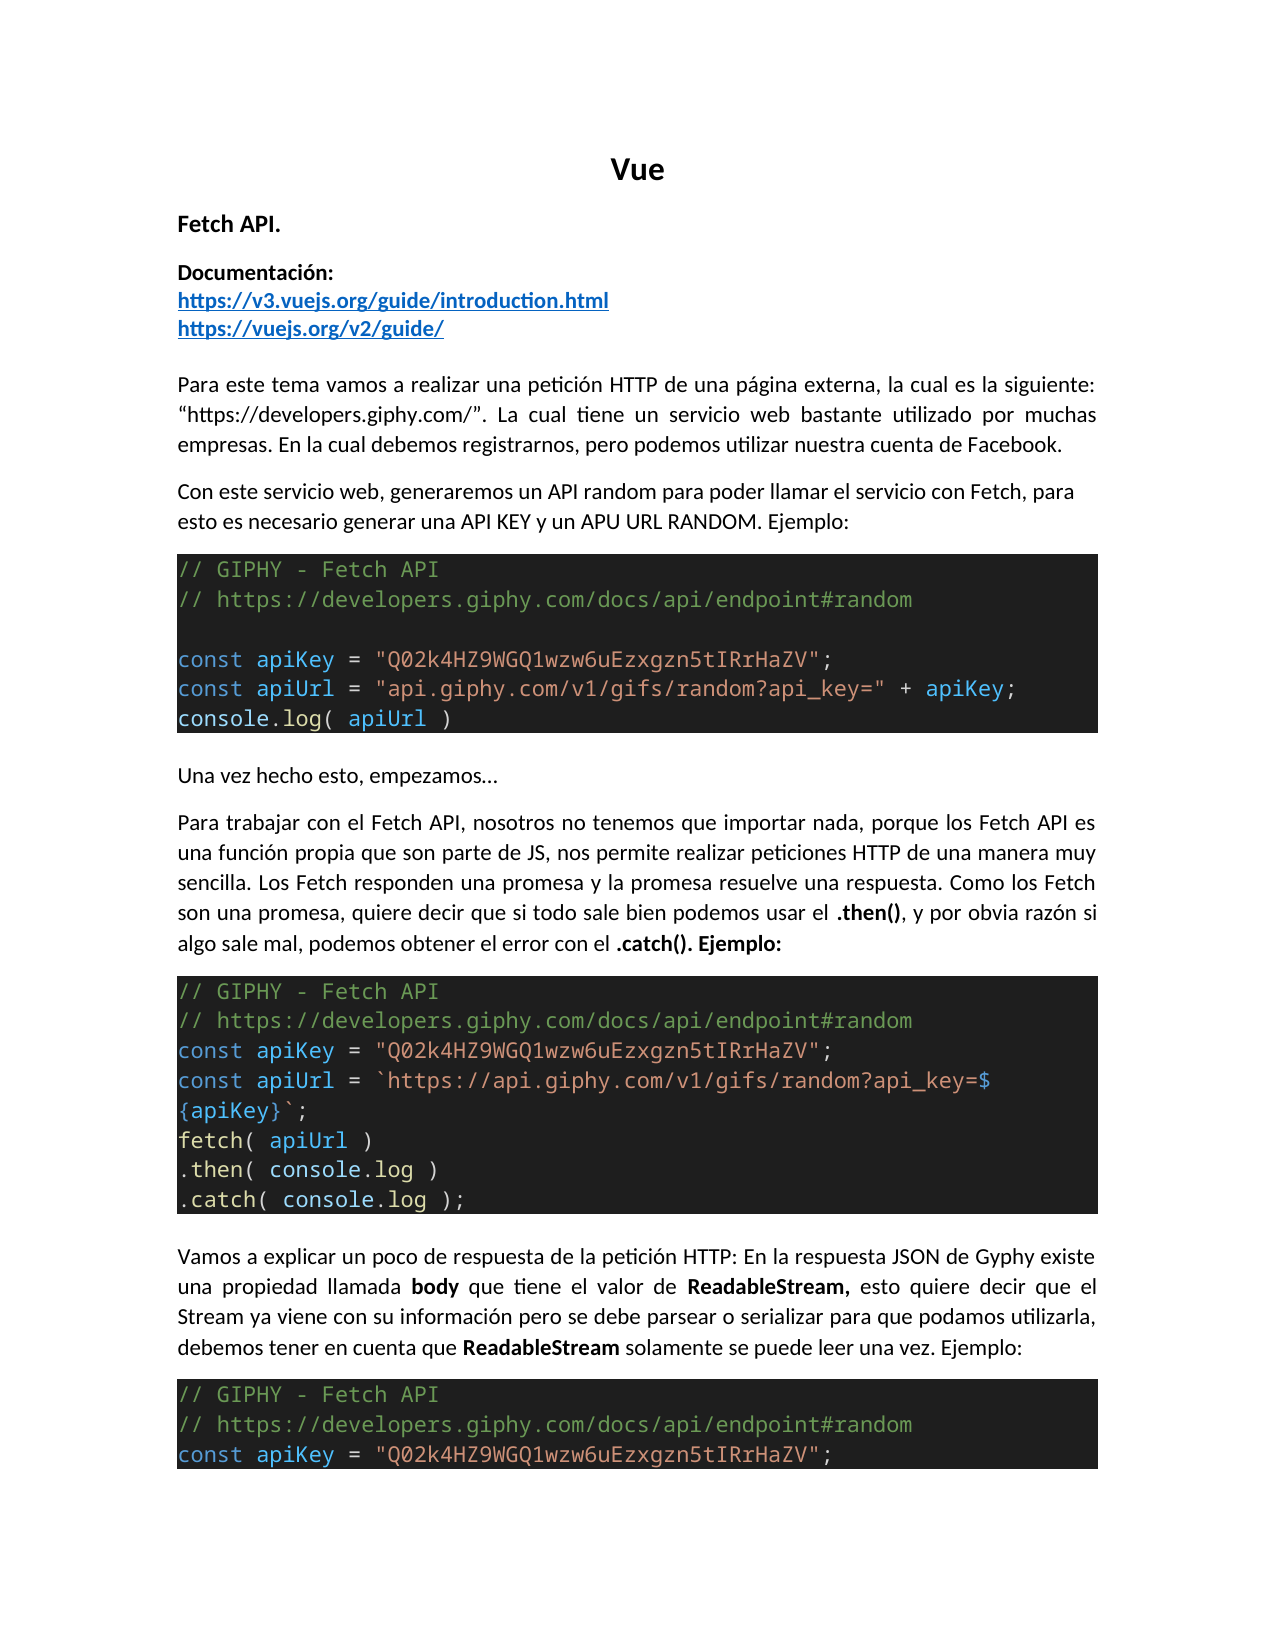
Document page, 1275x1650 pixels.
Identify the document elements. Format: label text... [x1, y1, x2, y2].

text Para trabajar con el Fetch API, nosotros no tenemos que importar nada, porque los Fetch API es una función propia que son parte de JS, nos permite realizar peticiones HTTP de una manera muy sencilla. Los Fetch responden una promesa y la promesa resuelve una respuesta. Como los Fetch son una promesa, quiere decir que si todo sale bien podemos usar el .then(), y por obvia razón si algo sale mal, podemos obtener el error con el .catch(). Ejemplo: [177, 808, 1098, 957]
text // https://developers.giphy.com/docs/api/endpoint#random [177, 584, 1098, 614]
text const apiKey = "Q02k4HZ9WGQ1wzw6uEzxgzn5tIRrHaZV"; [177, 644, 1098, 673]
text const apiUrl = `https://api.giphy.com/v1/gifs/random?api_key=${apiKey}`; [177, 1065, 1098, 1124]
text .then( console.log ) [177, 1154, 1098, 1184]
text console.log( apiUrl ) [177, 703, 1098, 733]
text Una vez hecho esto, empezamos… [177, 761, 1098, 789]
text const apiKey = "Q02k4HZ9WGQ1wzw6uEzxgzn5tIRrHaZV"; [177, 1035, 1098, 1065]
text const apiKey = "Q02k4HZ9WGQ1wzw6uEzxgzn5tIRrHaZV"; [177, 1439, 1098, 1469]
text Vue [177, 148, 1098, 188]
text Fetch API. [177, 208, 1098, 239]
text Documentación: [177, 258, 1098, 286]
text https://v3.vuejs.org/guide/introduction.html [177, 286, 1098, 314]
text // GIPHY - Fetch API [177, 976, 1098, 1005]
text // GIPHY - Fetch API [177, 1379, 1098, 1409]
text // https://developers.giphy.com/docs/api/endpoint#random [177, 1409, 1098, 1439]
text const apiUrl = "api.giphy.com/v1/gifs/random?api_key=" + apiKey; [177, 673, 1098, 703]
text .catch( console.log ); [177, 1184, 1098, 1214]
text Para este tema vamos a realizar una petición HTTP de una página externa, la cual es la siguiente: “https://developers.giphy.com/”. La cual tiene un servicio web bastante utilizado por muchas empresas. En la cual debemos registrarnos, pero podemos utilizar nuestra cuenta de Facebook. [177, 370, 1098, 458]
text Con este servicio web, generaremos un API random para poder llamar el servicio con Fetch, para esto es necesario generar una API KEY y un APU URL RANDOM. Ejemplo: [177, 477, 1098, 535]
text fetch( apiUrl ) [177, 1124, 1098, 1154]
text Vamos a explicar un poco de respuesta de la petición HTTP: En la respuesta JSON de Gyphy existe una propiedad llamada body que tiene el valor de ReadableStream, esto quiere decir que el Stream ya viene con su información pero se debe parsear o serializar para que podamos utilizarla, debemos tener en cuenta que ReadableStream solamente se puede leer una vez. Ejemplo: [177, 1242, 1098, 1361]
text // GIPHY - Fetch API [177, 554, 1098, 584]
text // https://developers.giphy.com/docs/api/endpoint#random [177, 1005, 1098, 1035]
text https://vuejs.org/v2/guide/ [177, 314, 1098, 342]
